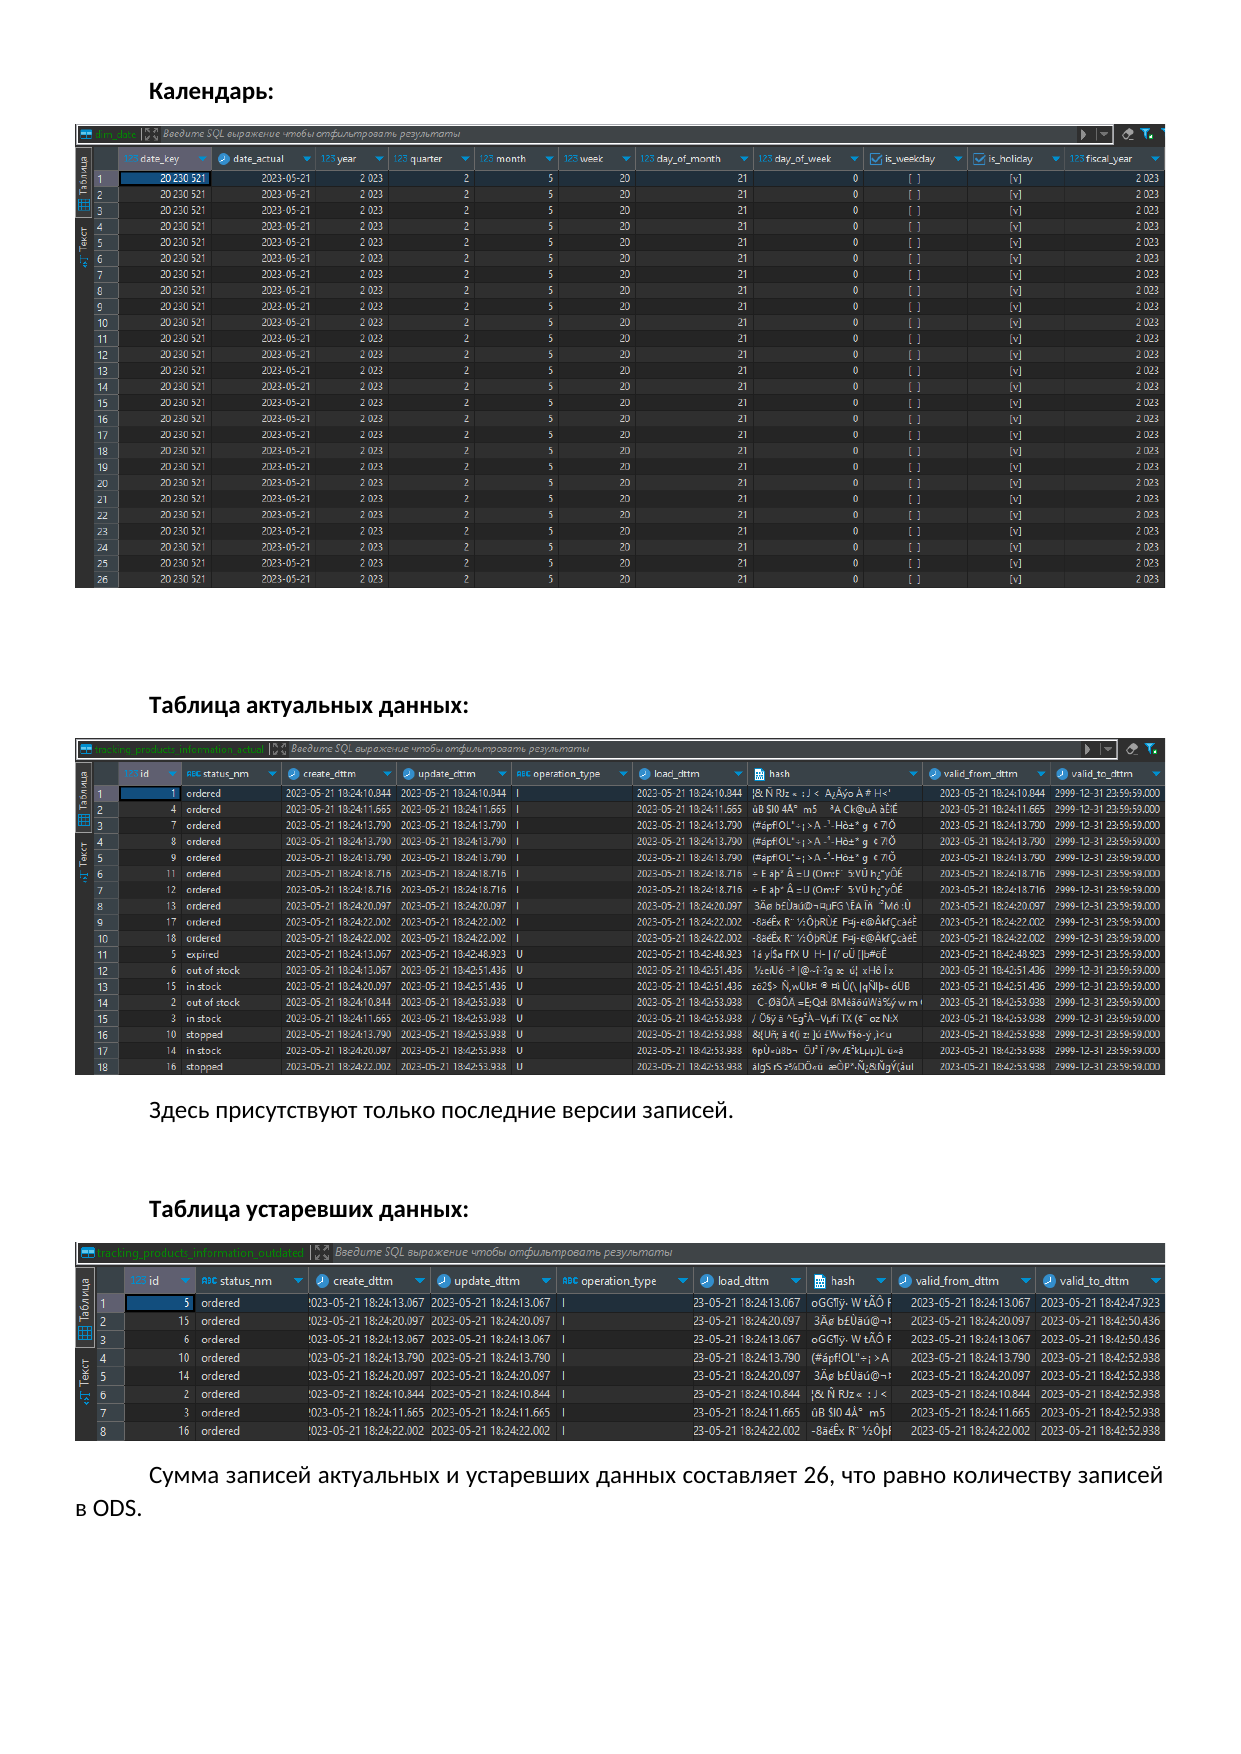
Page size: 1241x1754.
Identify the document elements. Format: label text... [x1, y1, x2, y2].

picture [75, 124, 1166, 588]
picture [75, 738, 1166, 1075]
picture [75, 1242, 1166, 1441]
text Сумма записей актуальных и устаревших данных составляет 26, что равно количеству записей в ODS. [75, 1459, 1165, 1523]
text Таблица актуальных данных: [75, 689, 1165, 719]
text Здесь присутствуют только последние версии записей. [75, 1094, 1165, 1124]
text Таблица устаревших данных: [75, 1193, 1165, 1223]
text Календарь: [75, 75, 1165, 106]
